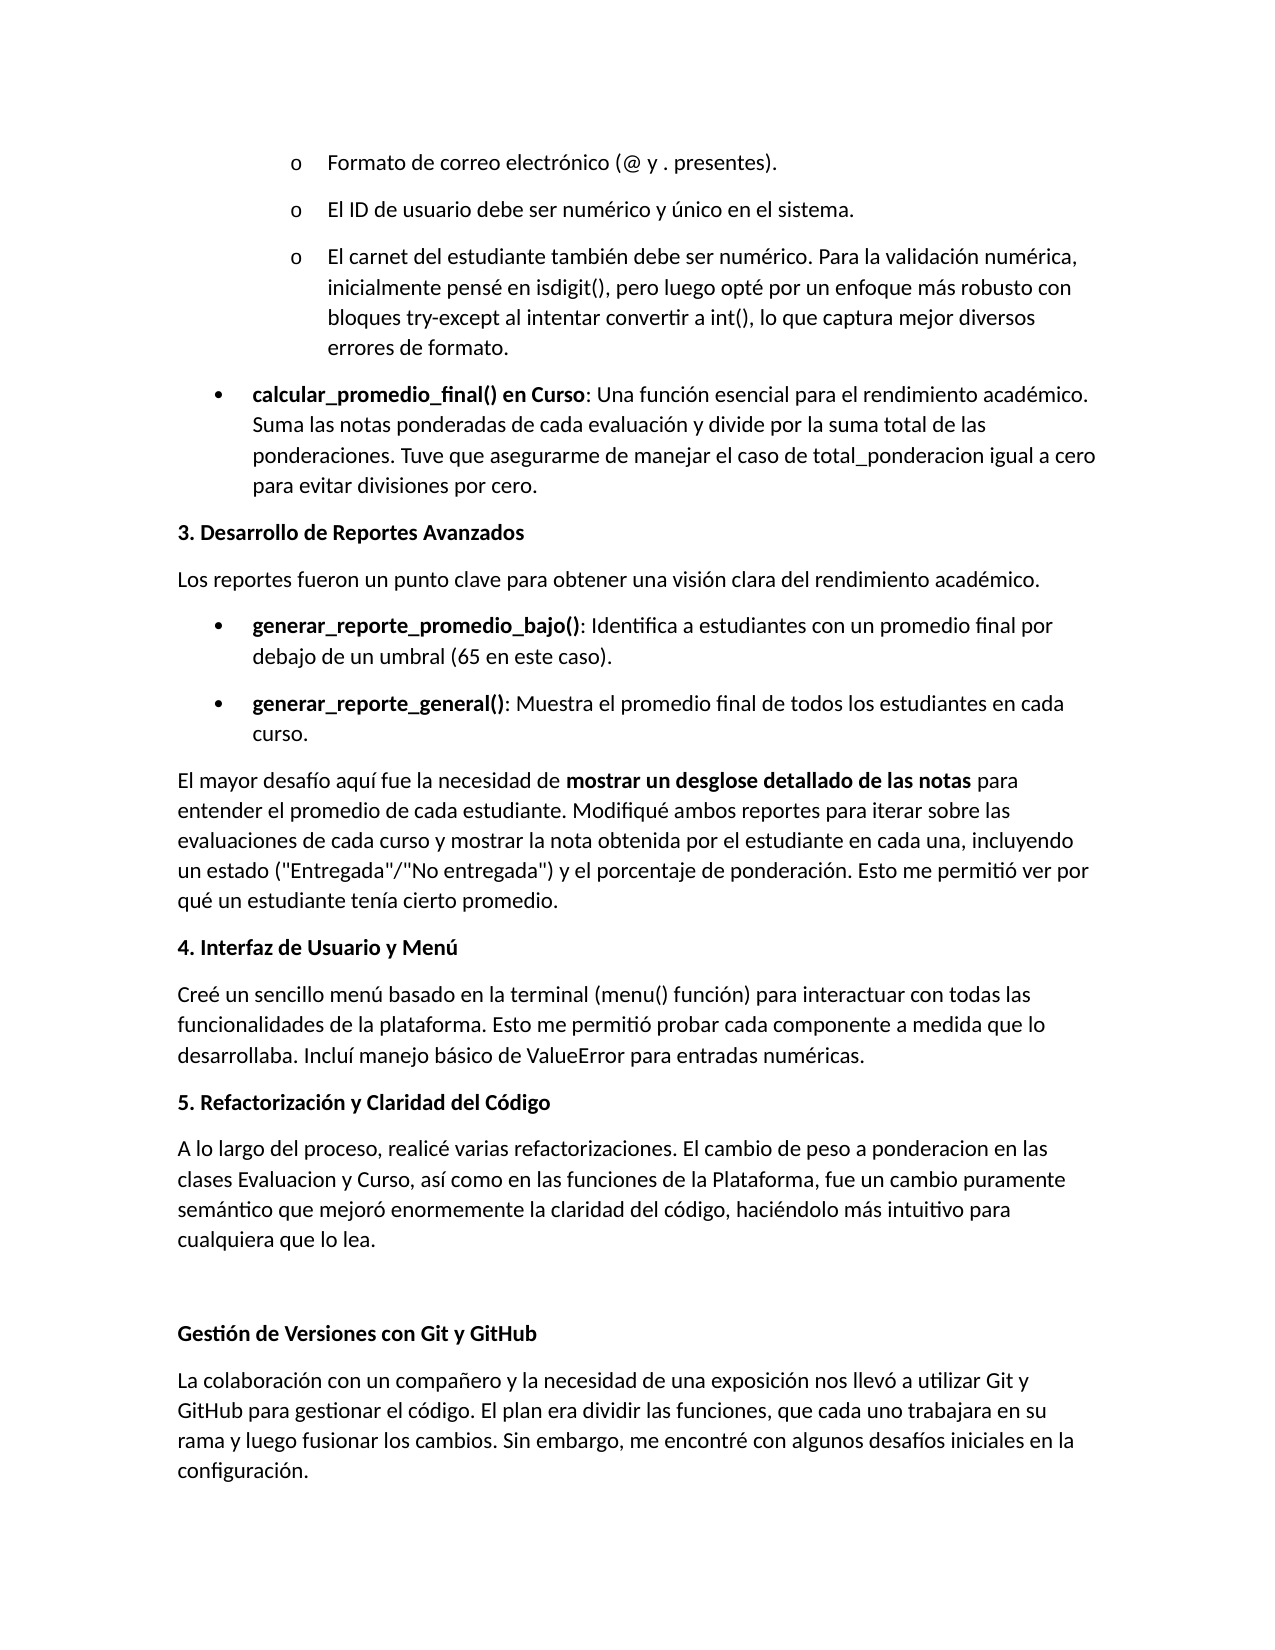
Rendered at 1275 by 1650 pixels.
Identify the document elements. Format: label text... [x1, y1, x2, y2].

list generar_reporte_promedio_bajo(): Identifica a estudiantes con un promedio final por debajo de un umbral (65 en este caso). [215, 612, 1098, 670]
list generar_reporte_general(): Muestra el promedio final de todos los estudiantes en cada curso. [215, 689, 1098, 747]
text A lo largo del proceso, realicé varias refactorizaciones. El cambio de peso a ponderacion en las clases Evaluacion y Curso, así como en las funciones de la Plataforma, fue un cambio puramente semántico que mejoró enormemente la claridad del código, haciéndolo más intuitivo para cualquiera que lo lea. [177, 1134, 1098, 1253]
text La colaboración con un compañero y la necesidad de una exposición nos llevó a utilizar Git y GitHub para gestionar el código. El plan era dividir las funciones, que cada uno trabajara en su rama y luego fusionar los cambios. Sin embargo, me encontré con algunos desafíos iniciales en la configuración. [177, 1366, 1098, 1484]
text El mayor desafío aquí fue la necesidad de mostrar un desglose detallado de las notas para entender el promedio de cada estudiante. Modifiqué ambos reportes para iterar sobre las evaluaciones de cada curso y mostrar la nota obtenida por el estudiante en cada una, incluyendo un estado ("Entregada"/"No entregada") y el porcentaje de ponderación. Esto me permitió ver por qué un estudiante tenía cierto promedio. [177, 766, 1098, 915]
list calcular_promedio_final() en Curso: Una función esencial para el rendimiento académico. Suma las notas ponderadas de cada evaluación y divide por la suma total de las ponderaciones. Tuve que asegurarme de manejar el caso de total_ponderacion igual a cero para evitar divisiones por cero. [215, 380, 1098, 499]
list El carnet del estudiante también debe ser numérico. Para la validación numérica, inicialmente pensé en isdigit(), pero luego opté por un enfoque más robusto con bloques try-except al intentar convertir a int(), lo que captura mejor diversos errores de formato. [290, 242, 1098, 362]
text 5. Refactorización y Claridad del Código [177, 1088, 1098, 1116]
text Los reportes fueron un punto clave para obtener una visión clara del rendimiento académico. [177, 565, 1098, 593]
list Formato de correo electrónico (@ y . presentes). [290, 148, 1098, 176]
text Creé un sencillo menú basado en la terminal (menu() función) para interactuar con todas las funcionalidades de la plataforma. Esto me permitió probar cada componente a medida que lo desarrollaba. Incluí manejo básico de ValueError para entradas numéricas. [177, 980, 1098, 1069]
text Gestión de Versiones con Git y GitHub [177, 1319, 1098, 1347]
list El ID de usuario debe ser numérico y único en el sistema. [290, 195, 1098, 223]
text 3. Desarrollo de Reportes Avanzados [177, 518, 1098, 546]
text 4. Interfaz de Usuario y Menú [177, 933, 1098, 962]
